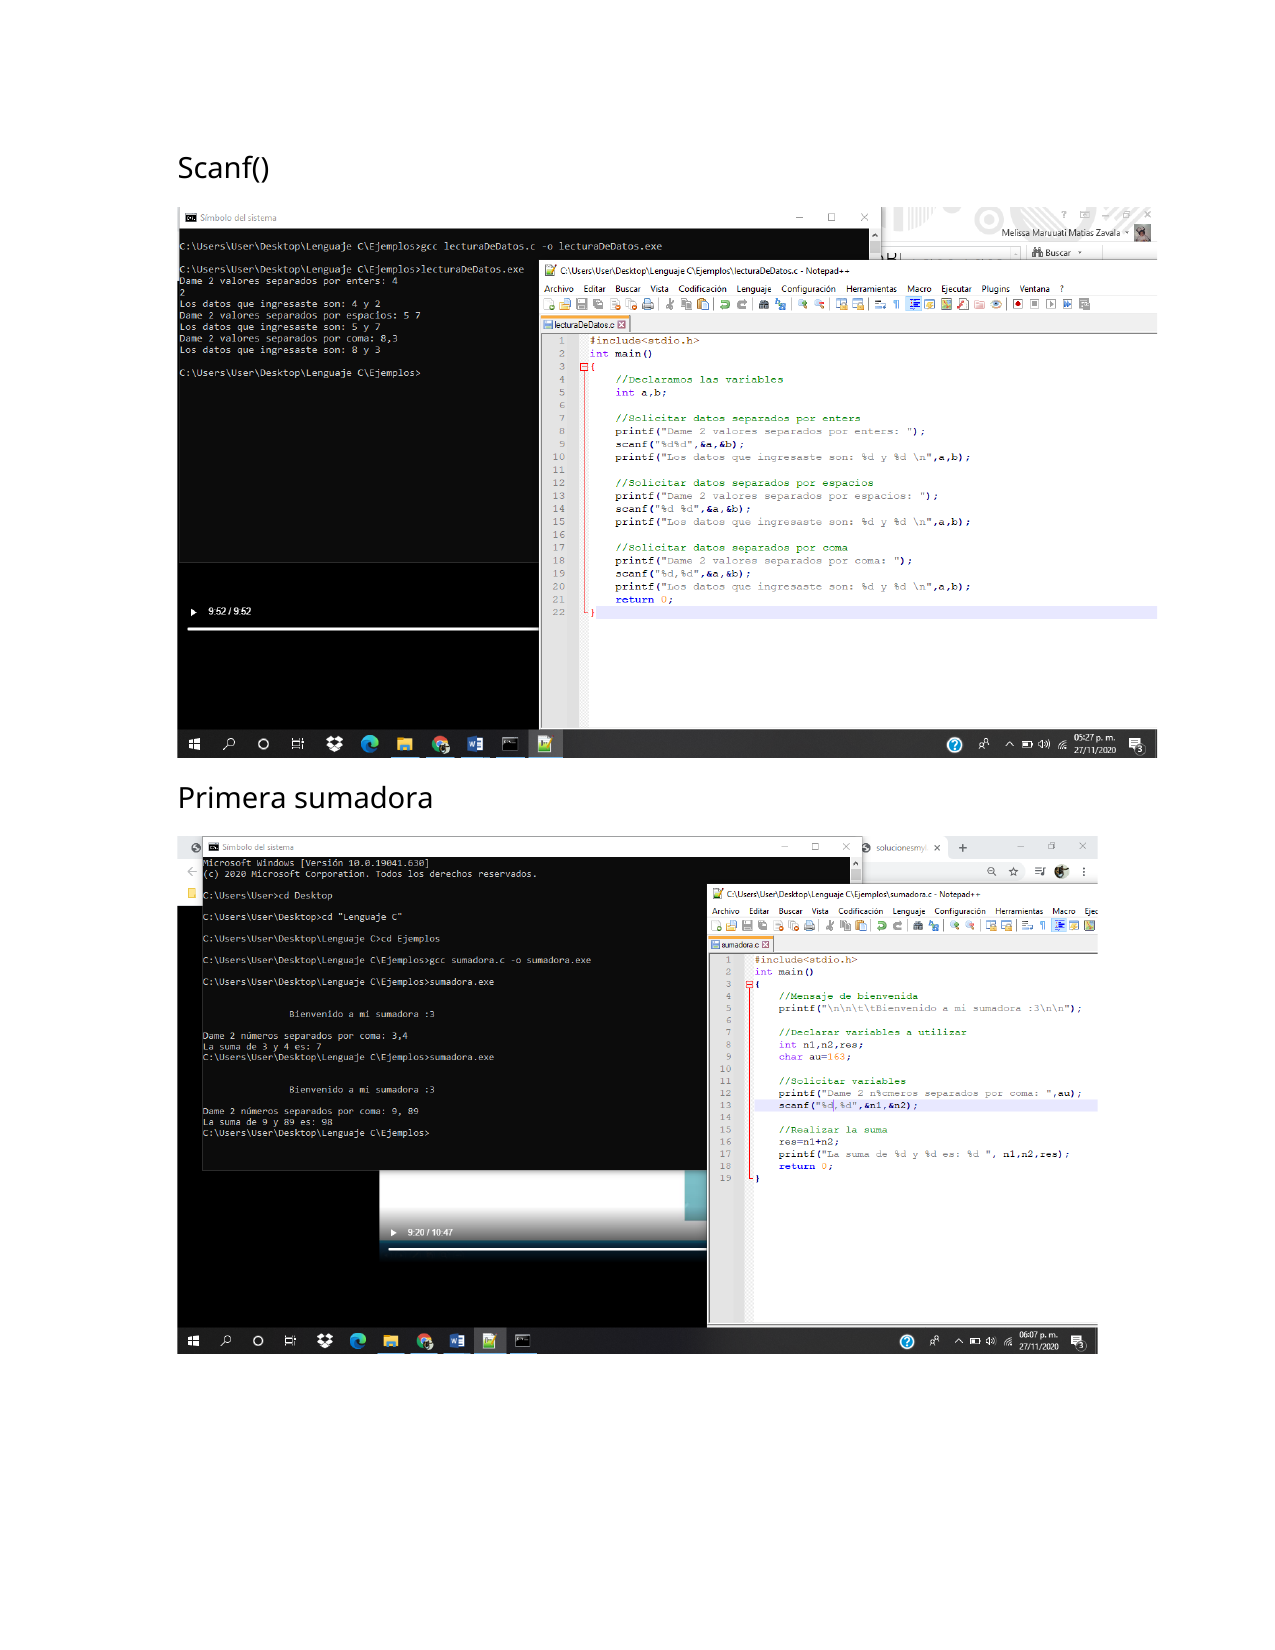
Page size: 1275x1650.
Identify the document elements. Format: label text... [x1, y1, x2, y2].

picture [177, 836, 1098, 1354]
text Scanf() [177, 148, 1098, 187]
picture [177, 207, 1158, 758]
text Primera sumadora [177, 777, 1098, 817]
